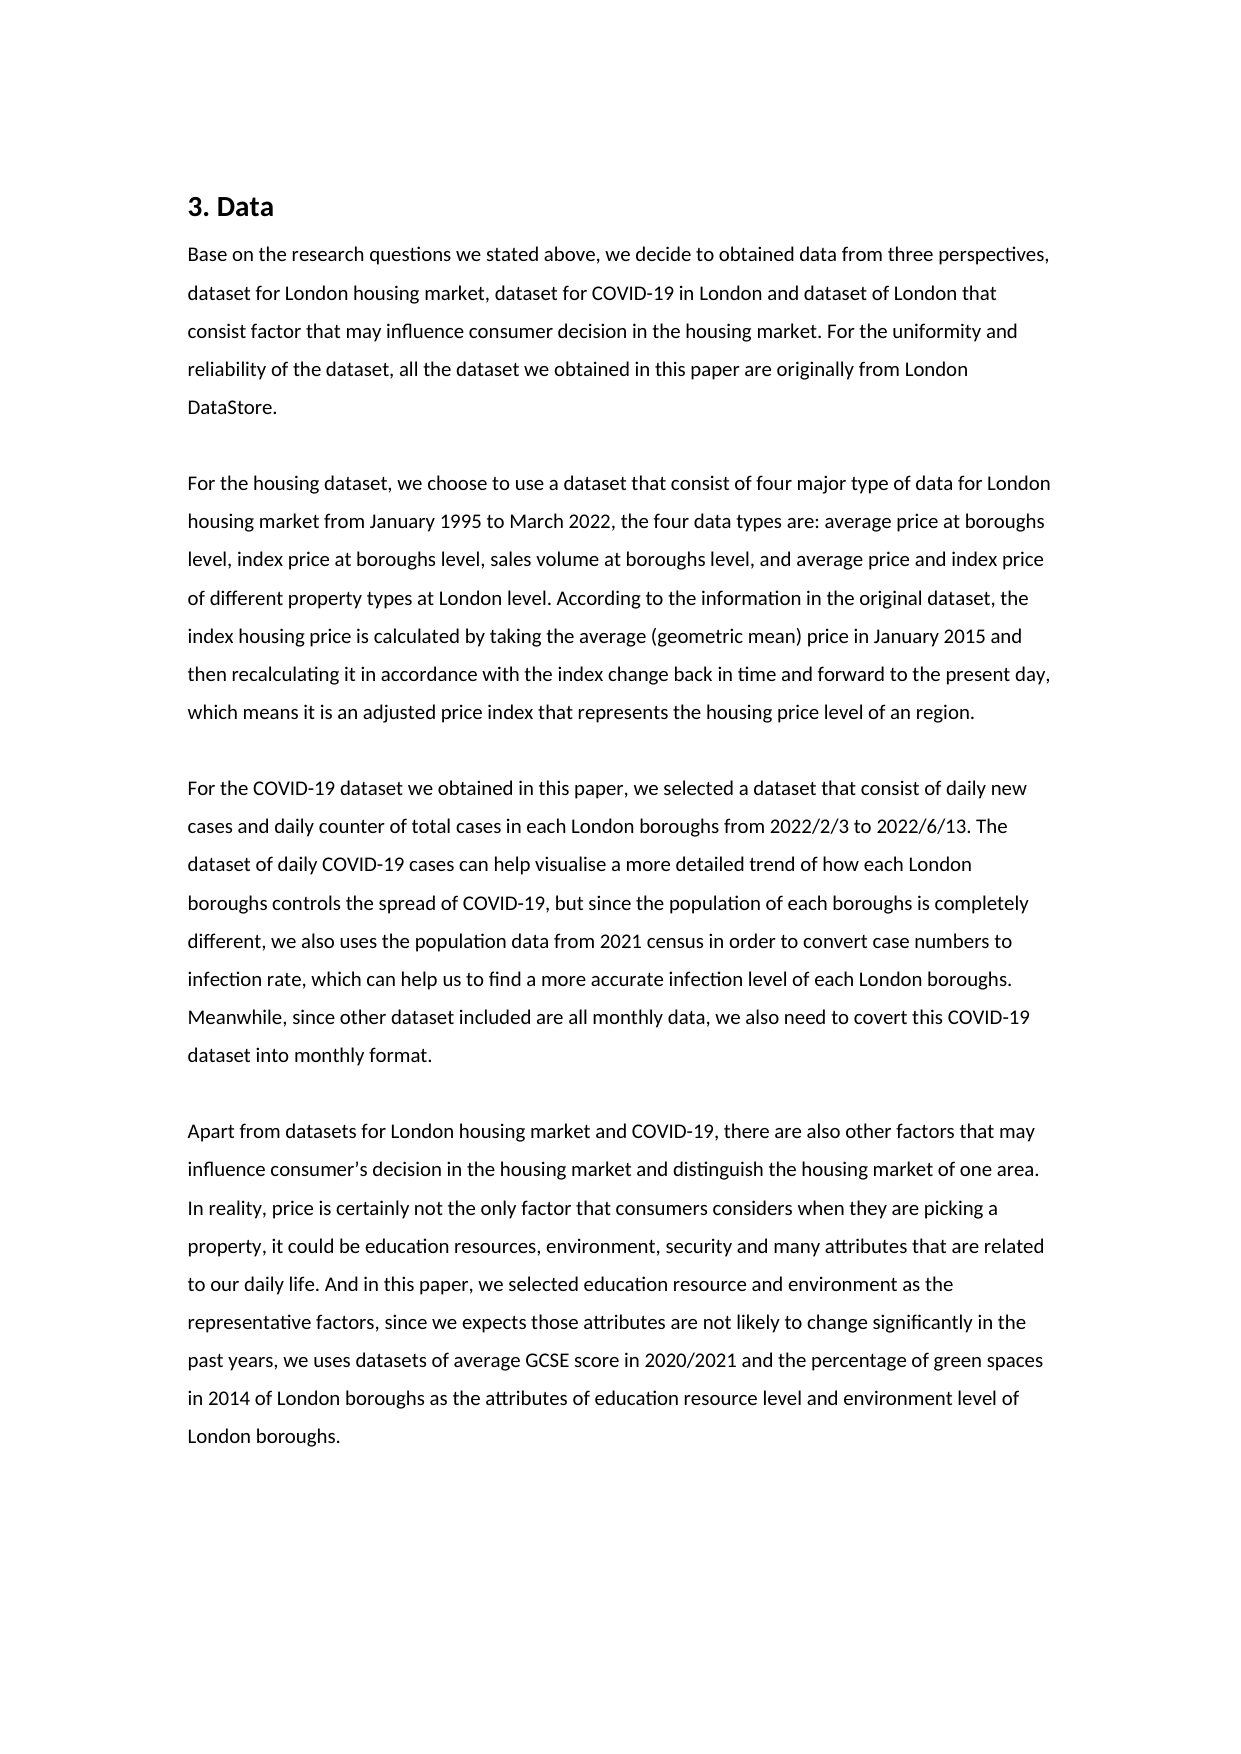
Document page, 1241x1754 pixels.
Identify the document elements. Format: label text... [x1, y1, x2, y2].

list For the housing dataset, we choose to use a dataset that consist of four major type of data for London housing market from January 1995 to March 2022, the four data types are: average price at boroughs level, index price at boroughs level, sales volume at boroughs level, and average price and index price of different property types at London level. According to the information in the original dataset, the index housing price is calculated by taking the average (geometric mean) price in January 2015 and then recalculating it in accordance with the index change back in time and forward to the present day, which means it is an adjusted price index that represents the housing price level of an region. [187, 470, 1053, 724]
list For the COVID-19 dataset we obtained in this paper, we selected a dataset that consist of daily new cases and daily counter of total cases in each London boroughs from 2022/2/3 to 2022/6/13. The dataset of daily COVID-19 cases can help visualise a more detailed trend of how each London boroughs controls the spread of COVID-19, but since the population of each boroughs is completely different, we also uses the population data from 2021 census in order to convert case numbers to infection rate, which can help us to find a more accurate infection level of each London boroughs. Meanwhile, since other dataset included are all monthly data, we also need to covert this COVID-19 dataset into monthly format. [187, 775, 1053, 1068]
list Data [187, 188, 1053, 224]
list Apart from datasets for London housing market and COVID-19, there are also other factors that may influence consumer’s decision in the housing market and distinguish the housing market of one area. In reality, price is certainly not the only factor that consumers considers when they are picking a property, it could be education resources, environment, security and many attributes that are related to our daily life. And in this paper, we selected education resource and environment as the representative factors, since we expects those attributes are not likely to change significantly in the past years, we uses datasets of average GCSE score in 2020/2021 and the percentage of green spaces in 2014 of London boroughs as the attributes of education resource level and environment level of London boroughs. [187, 1118, 1053, 1449]
list Base on the research questions we stated above, we decide to obtained data from three perspectives, dataset for London housing market, dataset for COVID-19 in London and dataset of London that consist factor that may influence consumer decision in the housing market. For the uniformity and reliability of the dataset, all the dataset we obtained in this paper are originally from London DataStore. [187, 242, 1053, 419]
